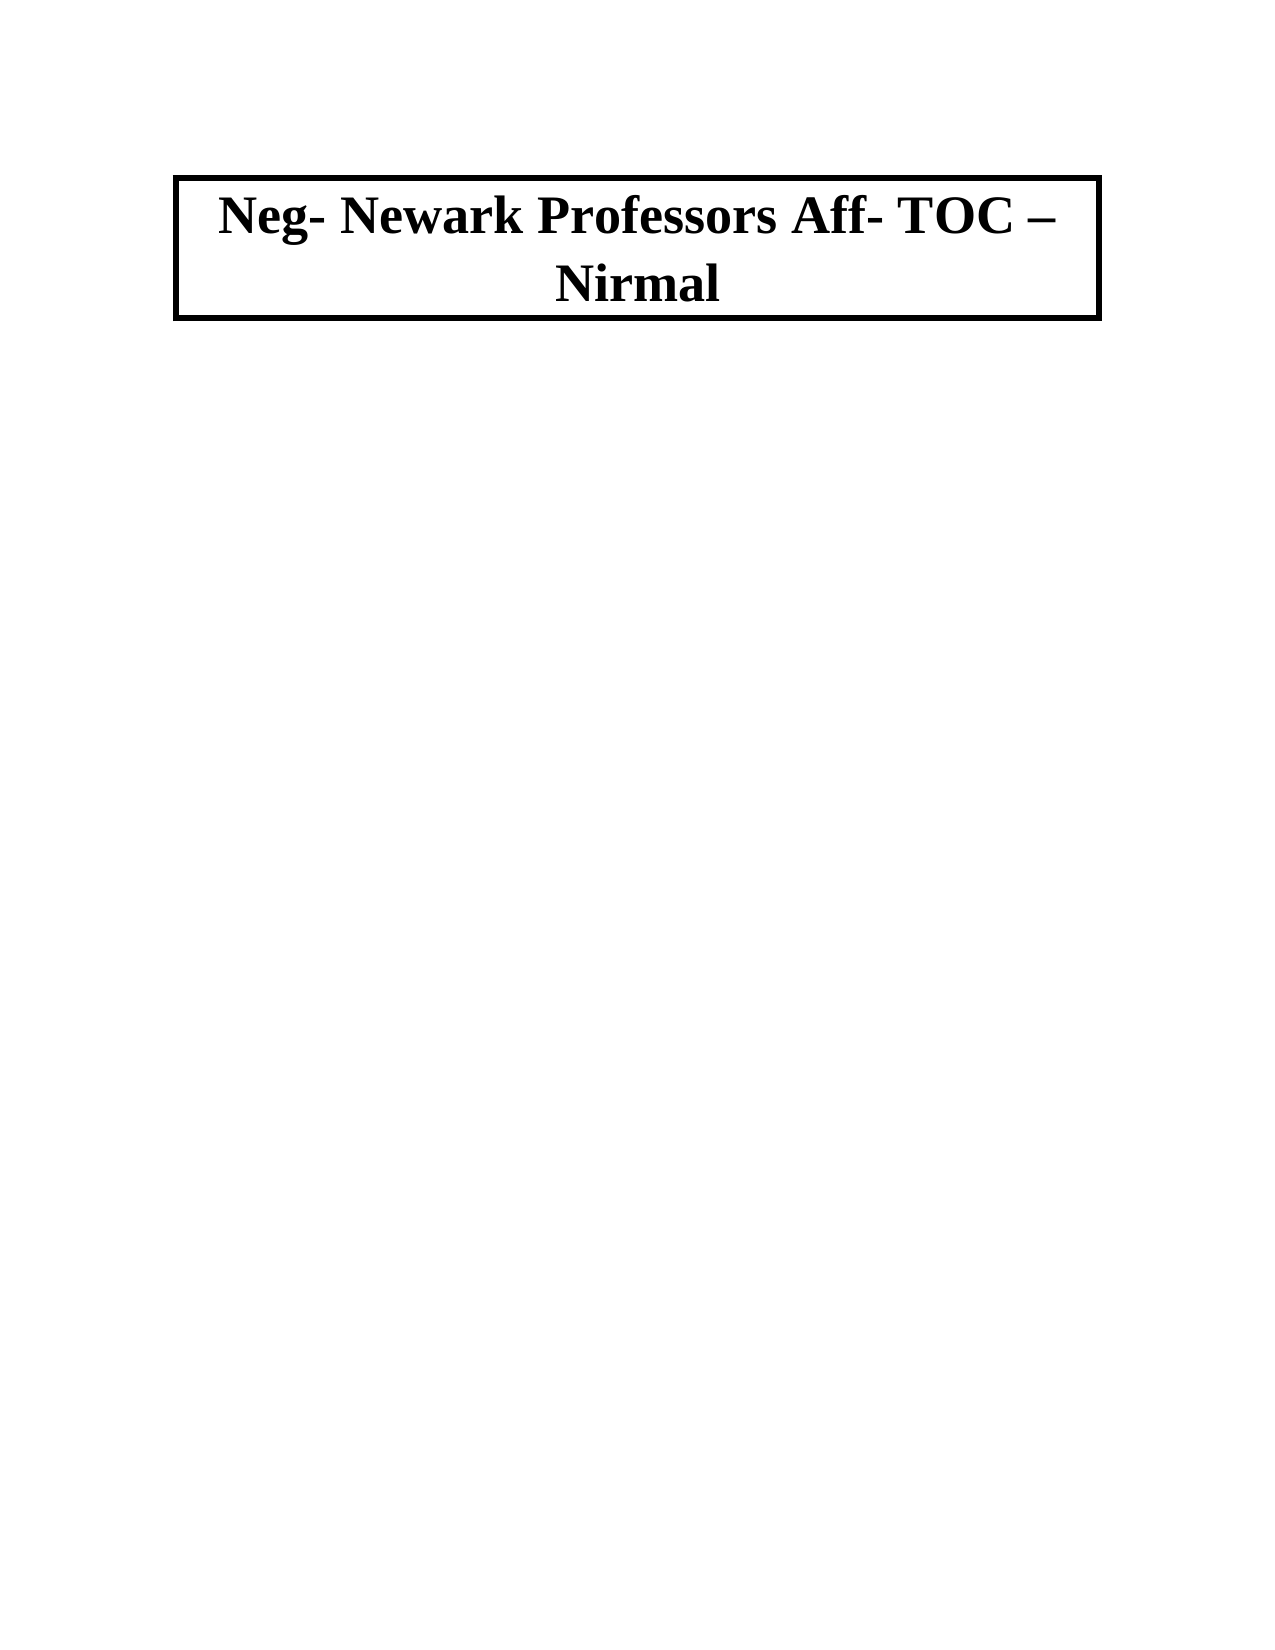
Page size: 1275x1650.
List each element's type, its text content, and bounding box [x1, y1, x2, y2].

subtitle Neg- Newark Professors Aff- TOC – Nirmal [179, 181, 1096, 315]
